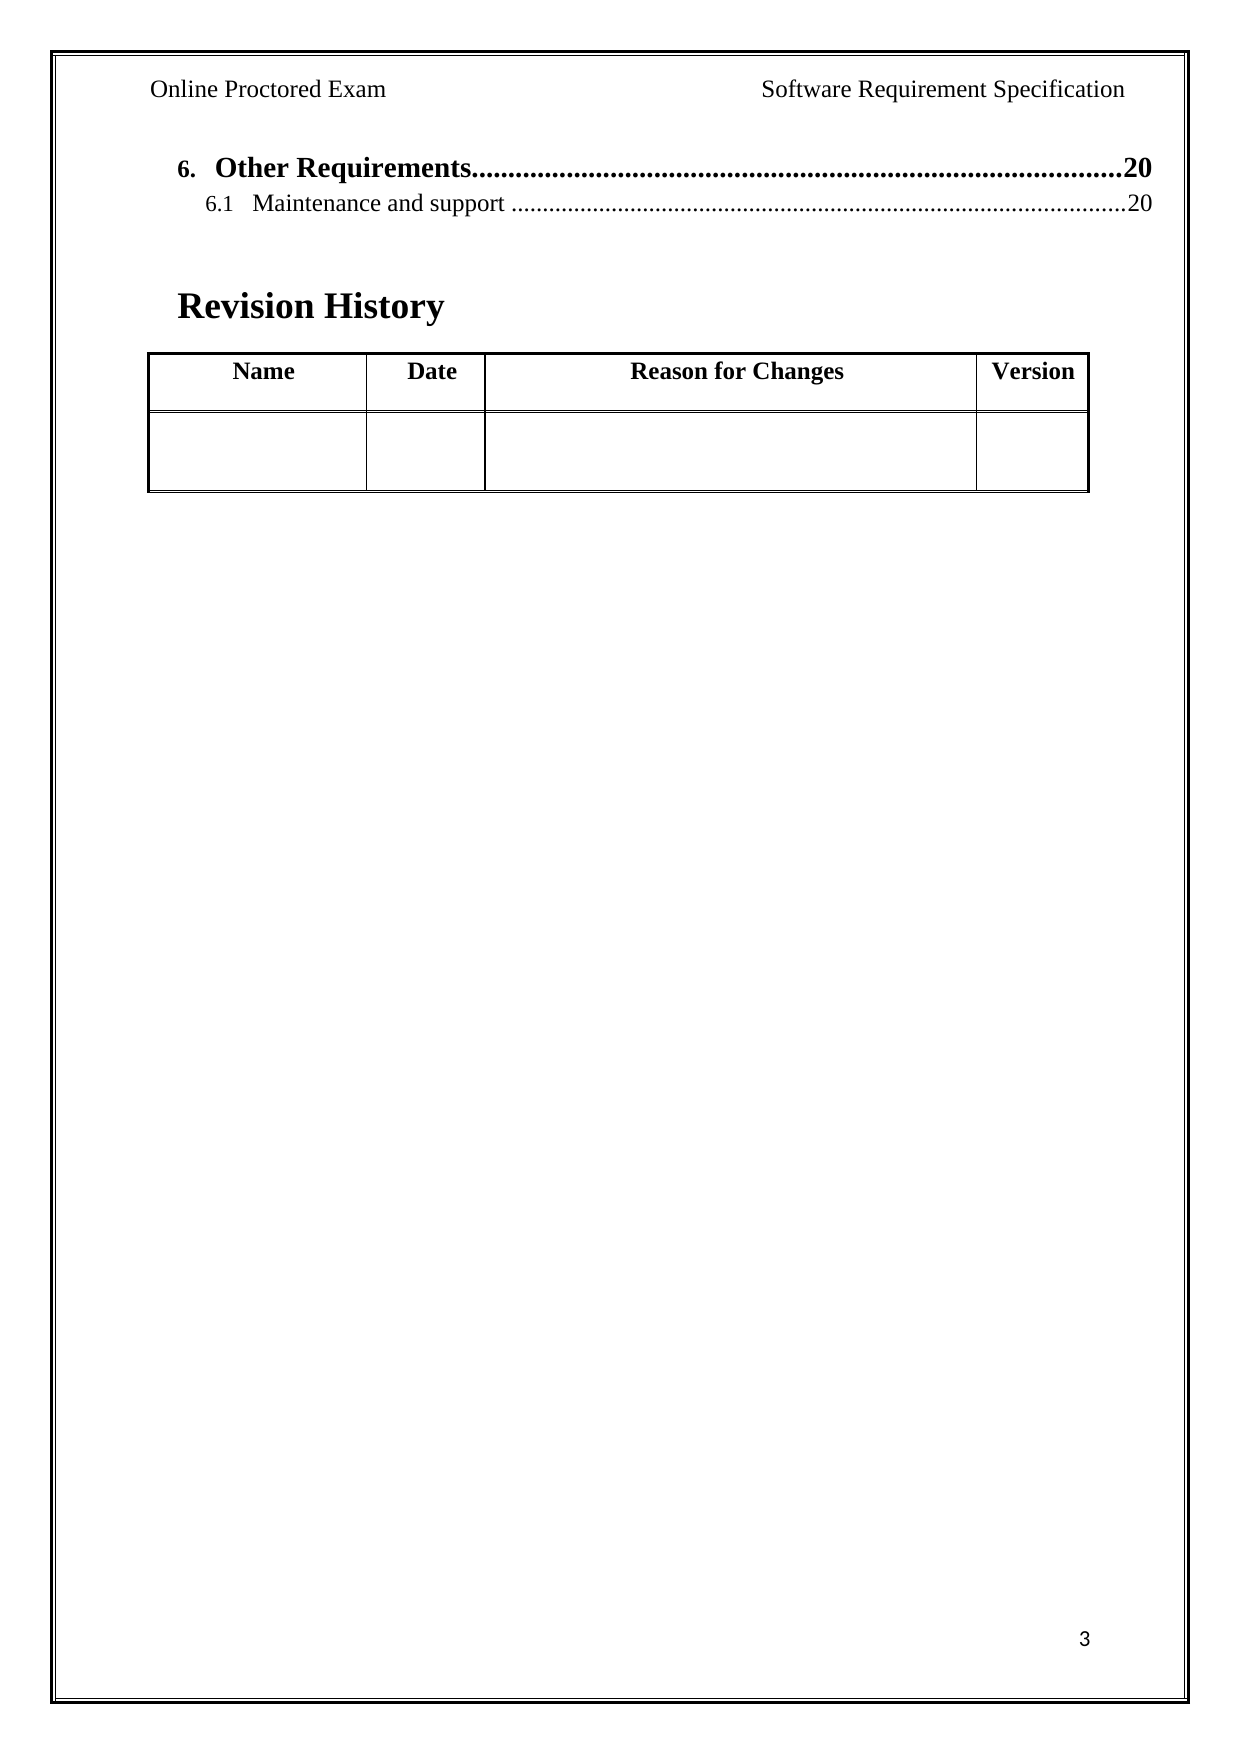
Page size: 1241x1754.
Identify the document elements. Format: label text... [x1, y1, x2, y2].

table_header Name [150, 355, 366, 410]
table_cell [486, 413, 976, 490]
table_header Version [977, 355, 1087, 410]
list Maintenance and support 20 [205, 188, 1090, 217]
table_cell [150, 413, 366, 490]
table_header Date [367, 355, 484, 410]
table_header Reason for Changes [486, 355, 976, 410]
subtitle Revision History [177, 284, 1090, 327]
table_cell [977, 413, 1087, 490]
table_cell [367, 413, 484, 490]
list Other Requirements 20 [177, 150, 1090, 183]
